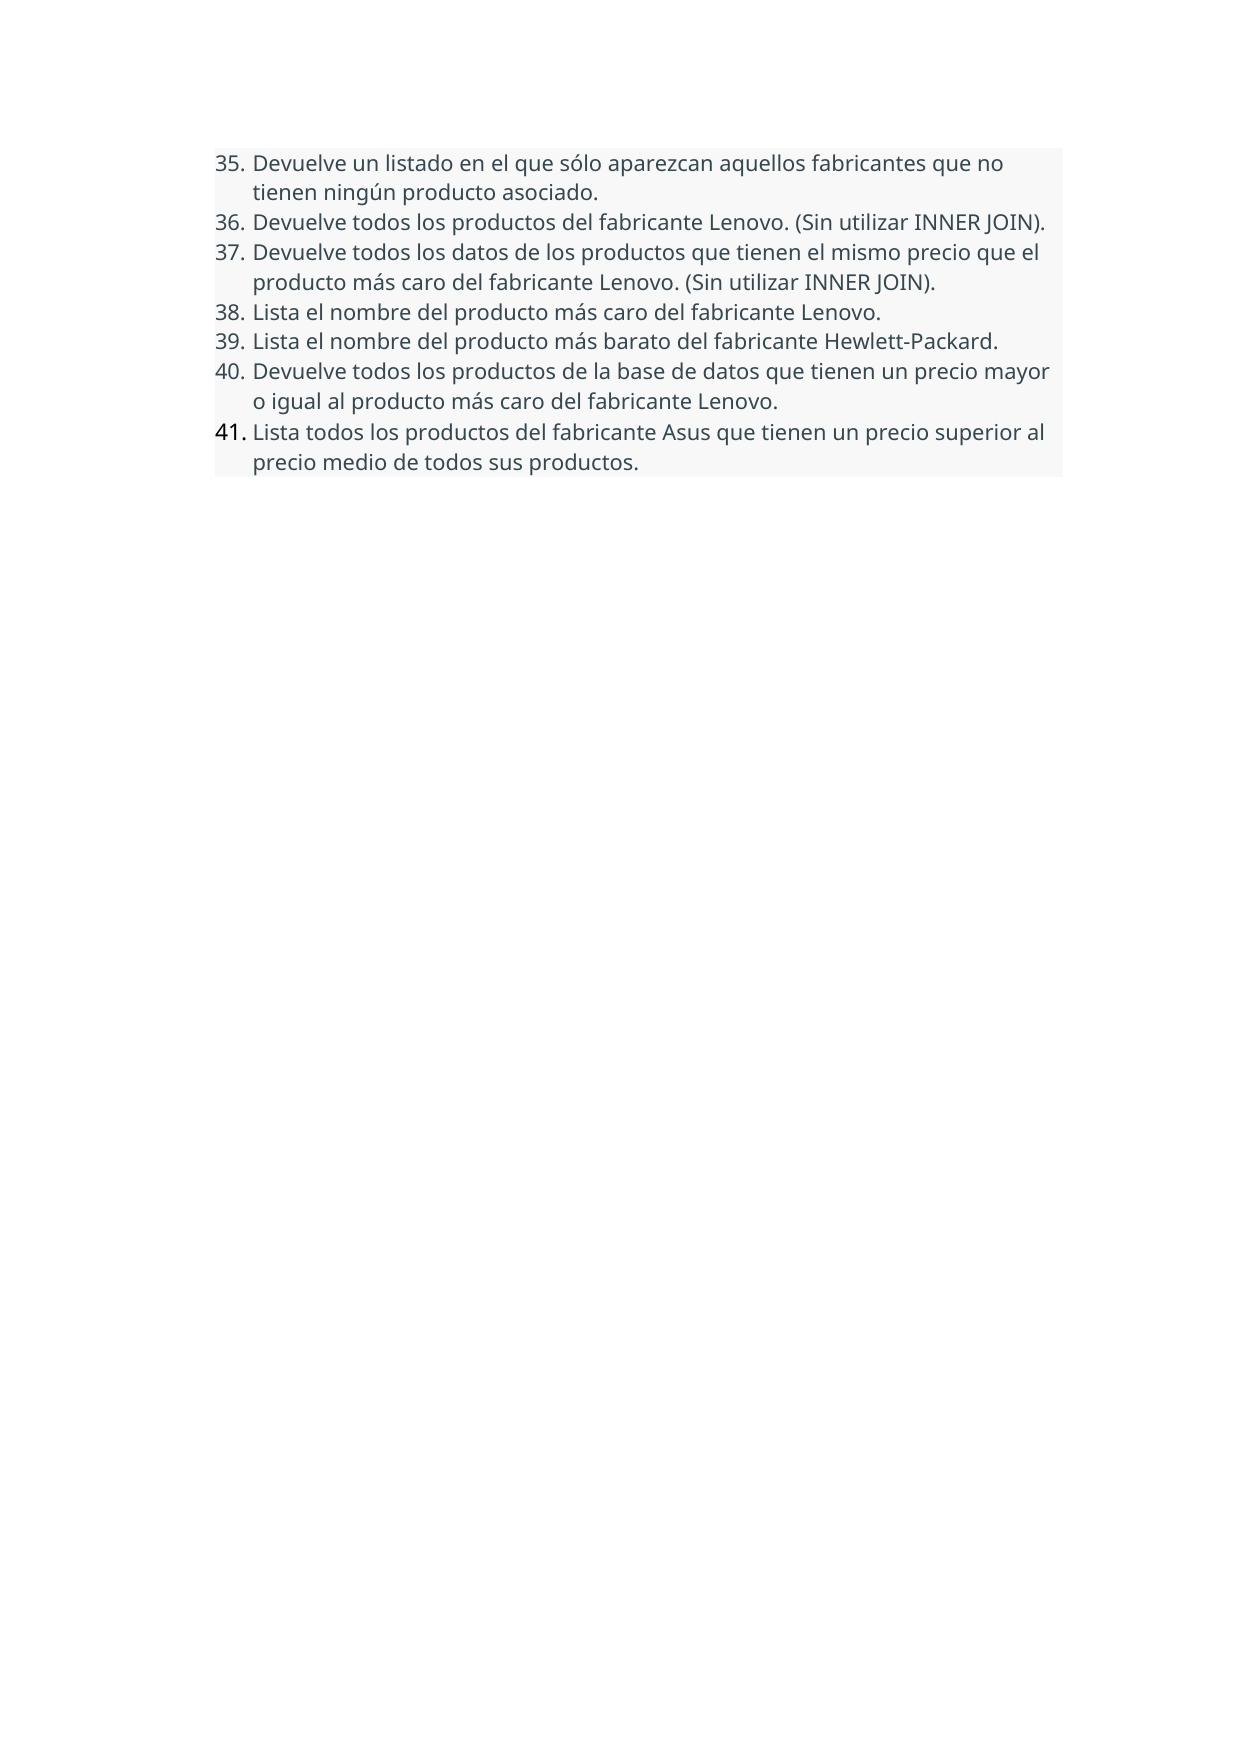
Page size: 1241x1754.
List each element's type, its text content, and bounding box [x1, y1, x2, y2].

list Devuelve todos los datos de los productos que tienen el mismo precio que el producto más caro del fabricante Lenovo. (Sin utilizar INNER JOIN). [215, 237, 1063, 297]
list Lista todos los productos del fabricante Asus que tienen un precio superior al precio medio de todos sus productos. [215, 416, 1063, 477]
list Devuelve todos los productos de la base de datos que tienen un precio mayor o igual al producto más caro del fabricante Lenovo. [215, 356, 1063, 416]
list Lista el nombre del producto más barato del fabricante Hewlett-Packard. [215, 326, 1063, 356]
list Devuelve todos los productos del fabricante Lenovo. (Sin utilizar INNER JOIN). [215, 207, 1063, 237]
list Devuelve un listado en el que sólo aparezcan aquellos fabricantes que no tienen ningún producto asociado. [215, 148, 1063, 207]
list Lista el nombre del producto más caro del fabricante Lenovo. [215, 297, 1063, 326]
